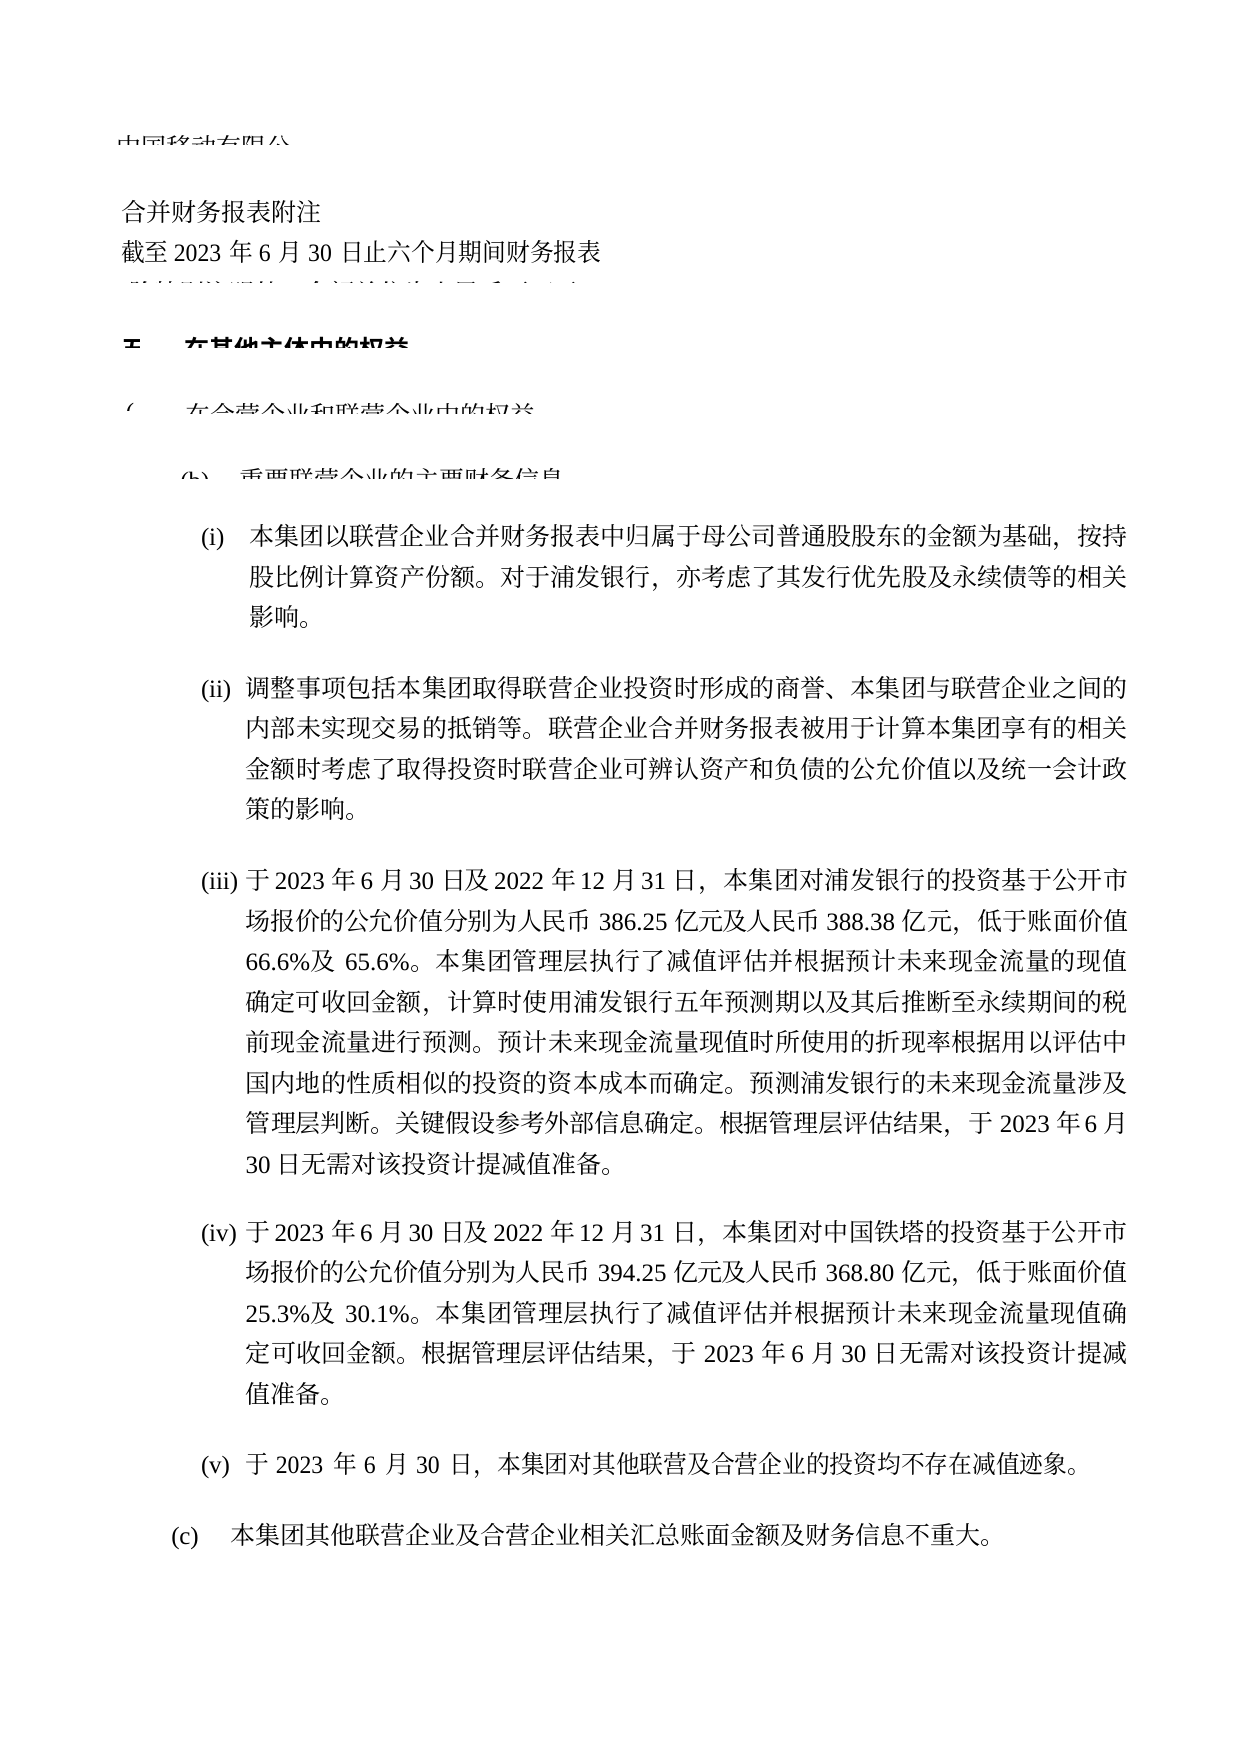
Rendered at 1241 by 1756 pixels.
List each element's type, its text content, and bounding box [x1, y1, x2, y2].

list 于 2023 年 6 月 30 日及 2022 年 12 月 31 日，本集团对中国铁塔的投资基于公开市场报价的公允价值分别为人民币 394.25 亿元及人民币 368.80 亿元，低于账面价值25.3%及30.1%。本集团管理层执行了减值评估并根据预计未来现金流量现值确定可收回金额。根据管理层评估结果，于 2023 年 6 月 30 日无需对该投资计提减值准备。 [201, 1213, 1128, 1411]
list 本集团其他联营企业及合营企业相关汇总账面金额及财务信息不重大。 [171, 1515, 1201, 1551]
list 调整事项包括本集团取得联营企业投资时形成的商誉、本集团与联营企业之间的内部未实现交易的抵销等。联营企业合并财务报表被用于计算本集团享有的相关金额时考虑了取得投资时联营企业可辨认资产和负债的公允价值以及统一会计政策的影响。 [201, 668, 1129, 826]
list 于 2023 年 6 月 30 日，本集团对其他联营及合营企业的投资均不存在减值迹象。 [201, 1445, 1201, 1481]
list 本集团以联营企业合并财务报表中归属于母公司普通股股东的金额为基础，按持股比例计算资产份额。对于浦发银行，亦考虑了其发行优先股及永续债等的相关影响。 [201, 517, 1128, 634]
list 于 2023 年 6 月 30 日及 2022 年 12 月 31 日，本集团对浦发银行的投资基于公开市场报价的公允价值分别为人民币 386.25 亿元及人民币 388.38 亿元，低于账面价值66.6%及65.6%。本集团管理层执行了减值评估并根据预计未来现金流量的现值确定可收回金额，计算时使用浦发银行五年预测期以及其后推断至永续期间的税前现金流量进行预测。预计未来现金流量现值时所使用的折现率根据用以评估中国内地的性质相似的投资的资本成本而确定。预测浦发银行的未来现金流量涉及管理层判断。关键假设参考外部信息确定。根据管理层评估结果，于 2023 年 6 月 30 日无需对该投资计提减值准备。 [201, 861, 1129, 1180]
